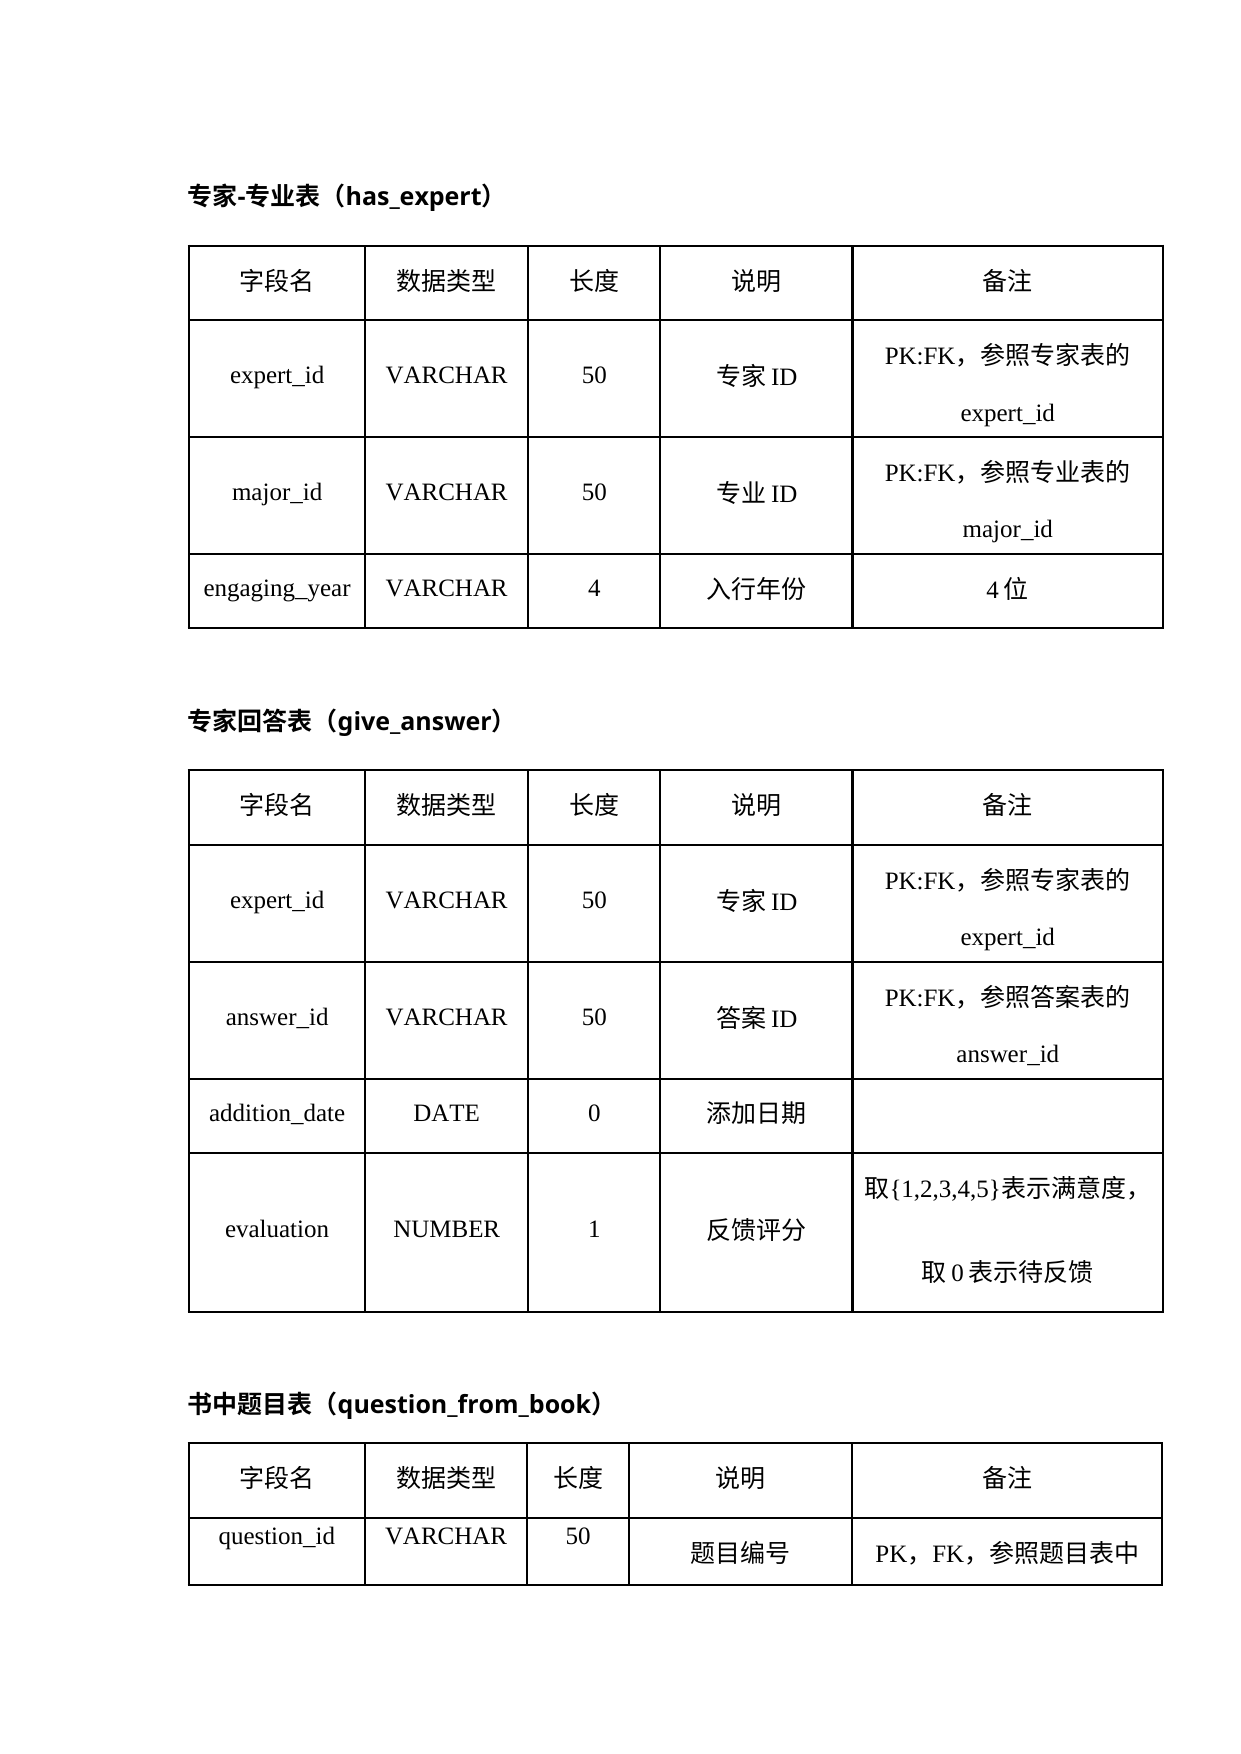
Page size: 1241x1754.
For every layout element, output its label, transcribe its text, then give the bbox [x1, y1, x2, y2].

table_cell engaging_year [190, 555, 364, 627]
table_cell answer_id [190, 963, 364, 1077]
table_cell VARCHAR [366, 321, 527, 436]
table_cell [853, 1519, 1161, 1584]
table_cell expert_id [190, 321, 364, 436]
table_cell major_id [190, 438, 364, 553]
table_cell VARCHAR [366, 1519, 526, 1584]
table_cell PK:FK，参照答案表的answer_id [854, 963, 1162, 1077]
table_cell 50 [529, 963, 659, 1077]
table_cell 专业ID [661, 438, 851, 553]
table_header 字段名 [190, 771, 364, 844]
table_cell 4 [529, 555, 659, 627]
table_header 说明 [661, 247, 851, 319]
table_header 长度 [529, 771, 659, 844]
table_header 说明 [661, 771, 851, 844]
table_header 备注 [854, 771, 1162, 844]
table_cell evaluation [190, 1154, 364, 1311]
table_cell 答案ID [661, 963, 851, 1077]
table_cell 1 [529, 1154, 659, 1311]
table_cell VARCHAR [366, 555, 527, 627]
table_header 字段名 [190, 1444, 364, 1517]
table_cell 50 [529, 321, 659, 436]
subtitle 专家回答表（give_answer） [187, 687, 1053, 752]
table_cell VARCHAR [366, 963, 527, 1077]
table_cell 50 [529, 846, 659, 961]
table_header 备注 [854, 247, 1162, 319]
table_cell 入行年份 [661, 555, 851, 627]
table_header 长度 [528, 1444, 628, 1517]
table_cell PK:FK，参照专家表的expert_id [854, 321, 1162, 436]
table_header 长度 [529, 247, 659, 319]
table_header 说明 [630, 1444, 851, 1517]
table_cell 反馈评分 [661, 1154, 851, 1311]
table_cell [854, 1080, 1162, 1152]
table_header 备注 [853, 1444, 1161, 1517]
table_cell VARCHAR [366, 846, 527, 961]
table_cell 专家ID [661, 846, 851, 961]
table_cell PK:FK，参照专业表的major_id [854, 438, 1162, 553]
subtitle 书中题目表（question_from_book） [187, 1371, 1053, 1436]
table_cell 题目编号 [630, 1519, 851, 1584]
table_cell 专家ID [661, 321, 851, 436]
table_cell expert_id [190, 846, 364, 961]
table_header 数据类型 [366, 771, 527, 844]
table_cell 0 [529, 1080, 659, 1152]
table_cell NUMBER [366, 1154, 527, 1311]
table_cell PK:FK，参照专家表的expert_id [854, 846, 1162, 961]
table_cell 4位 [854, 555, 1162, 627]
table_cell question_id [190, 1519, 364, 1584]
table_cell VARCHAR [366, 438, 527, 553]
table_cell 取{1,2,3,4,5}表示满意度，取0表示待反馈 [854, 1154, 1162, 1311]
table_cell 50 [528, 1519, 628, 1584]
table_header 字段名 [190, 247, 364, 319]
table_cell DATE [366, 1080, 527, 1152]
table_cell 50 [529, 438, 659, 553]
table_cell 添加日期 [661, 1080, 851, 1152]
table_header 数据类型 [366, 1444, 526, 1517]
subtitle 专家-专业表（has_expert） [187, 162, 1053, 227]
table_header 数据类型 [366, 247, 527, 319]
table_cell addition_date [190, 1080, 364, 1152]
